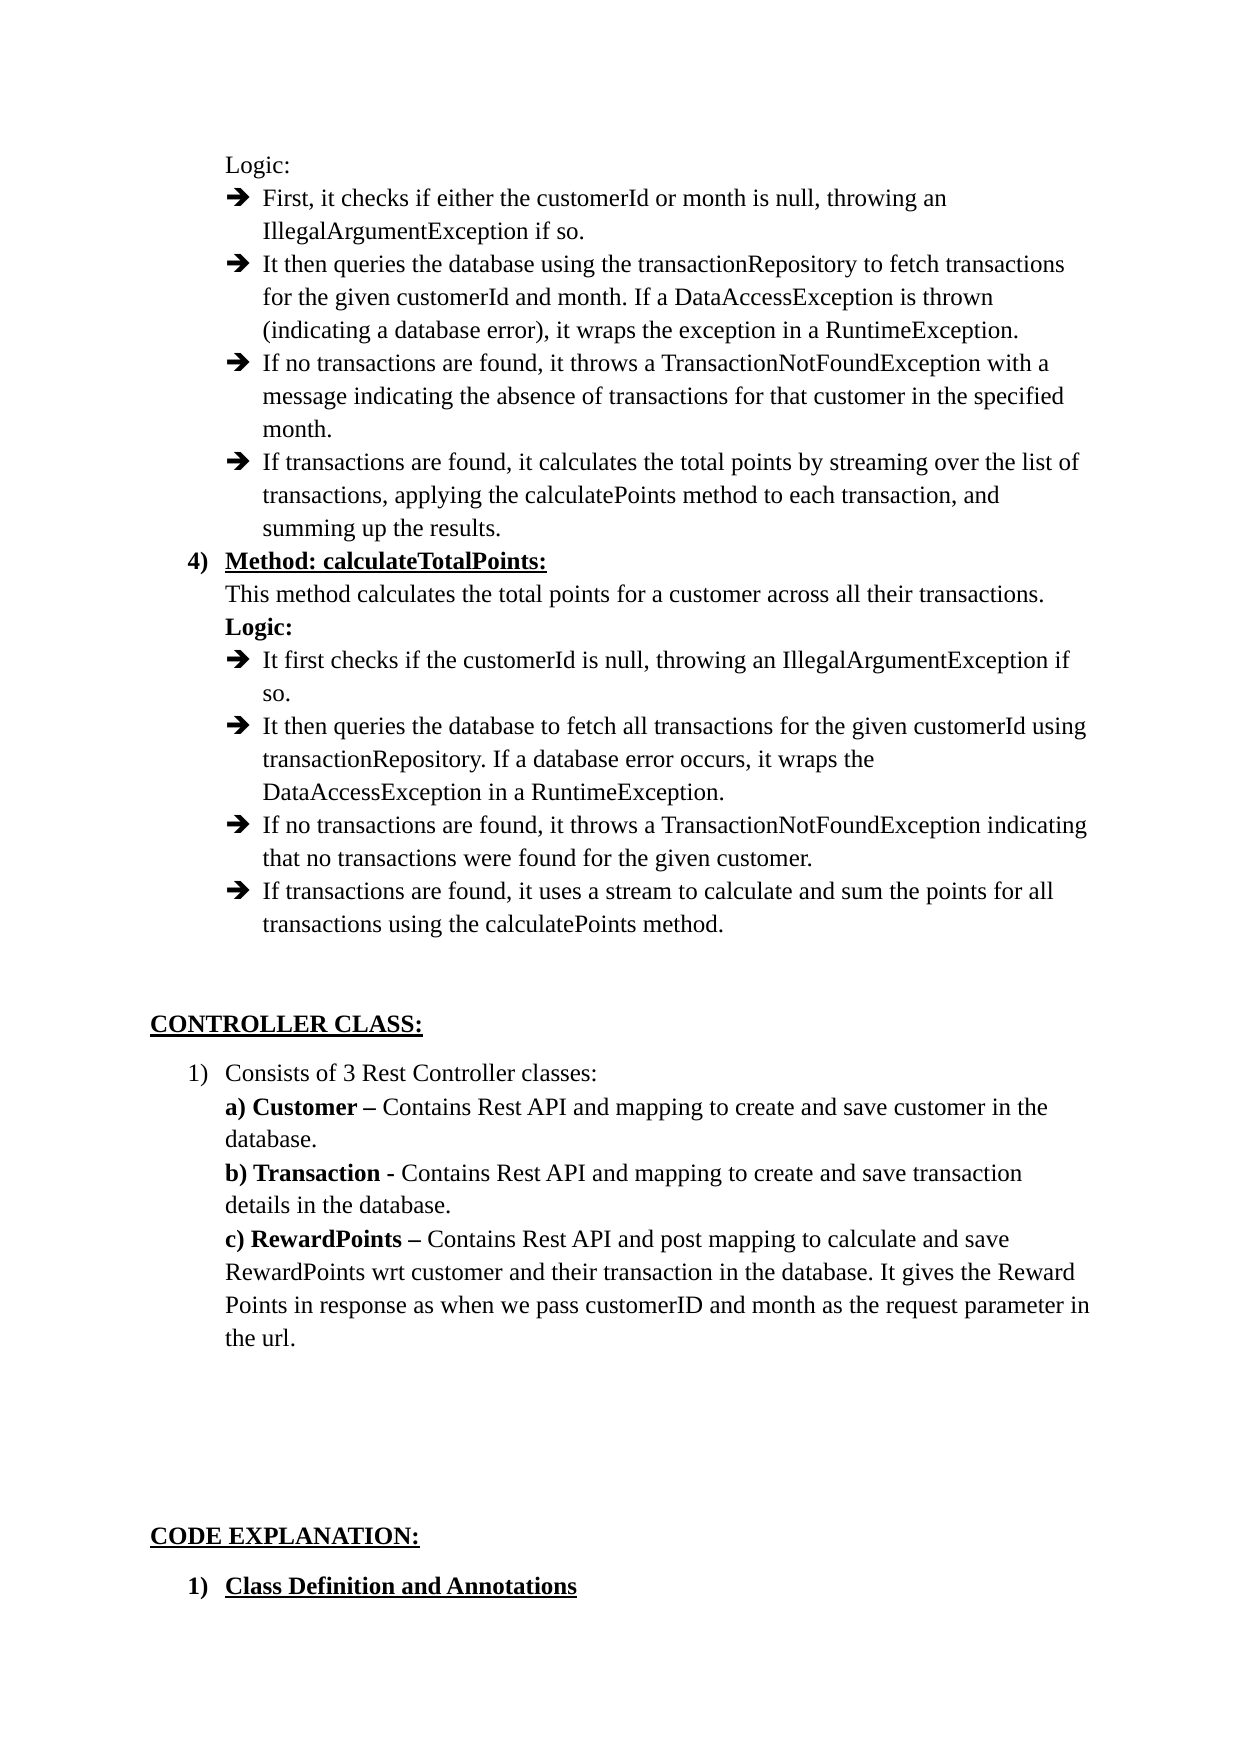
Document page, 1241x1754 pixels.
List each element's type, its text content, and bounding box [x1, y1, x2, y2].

list Logic: [225, 612, 1090, 641]
list Logic: [225, 150, 1090, 179]
text CODE EXPLANATION: [150, 1521, 1090, 1550]
list Method: calculateTotalPoints: This method calculates the total points for a customer across all their transactions. [187, 546, 1090, 608]
text CONTROLLER CLASS: [150, 1009, 1090, 1038]
list First, it checks if either the customerId or month is null, throwing an IllegalArgumentException if so. [225, 183, 1090, 245]
list If no transactions are found, it throws a TransactionNotFoundException with a message indicating the absence of transactions for that customer in the specified month. [225, 348, 1090, 443]
list It first checks if the customerId is null, throwing an IllegalArgumentException if so. [225, 645, 1090, 707]
list If no transactions are found, it throws a TransactionNotFoundException indicating that no transactions were found for the given customer. [225, 810, 1090, 872]
list If transactions are found, it uses a stream to calculate and sum the points for all transactions using the calculatePoints method. [225, 876, 1090, 938]
list Class Definition and Annotations [187, 1571, 1090, 1600]
list Consists of 3 Rest Controller classes: a) Customer – Contains Rest API and mapping to create and save customer in the database. b) Transaction - Contains Rest API and mapping to create and save transaction details in the database. c) RewardPoints – Contains Rest API and post mapping to calculate and save RewardPoints wrt customer and their transaction in the database. It gives the Reward Points in response as when we pass customerID and month as the request parameter in the url. [187, 1058, 1090, 1351]
list It then queries the database using the transactionRepository to fetch transactions for the given customerId and month. If a DataAccessException is thrown (indicating a database error), it wraps the exception in a RuntimeException. [225, 249, 1090, 344]
list If transactions are found, it calculates the total points by streaming over the list of transactions, applying the calculatePoints method to each transaction, and summing up the results. [225, 447, 1090, 542]
list It then queries the database to fetch all transactions for the given customerId using transactionRepository. If a database error occurs, it wraps the DataAccessException in a RuntimeException. [225, 711, 1090, 806]
